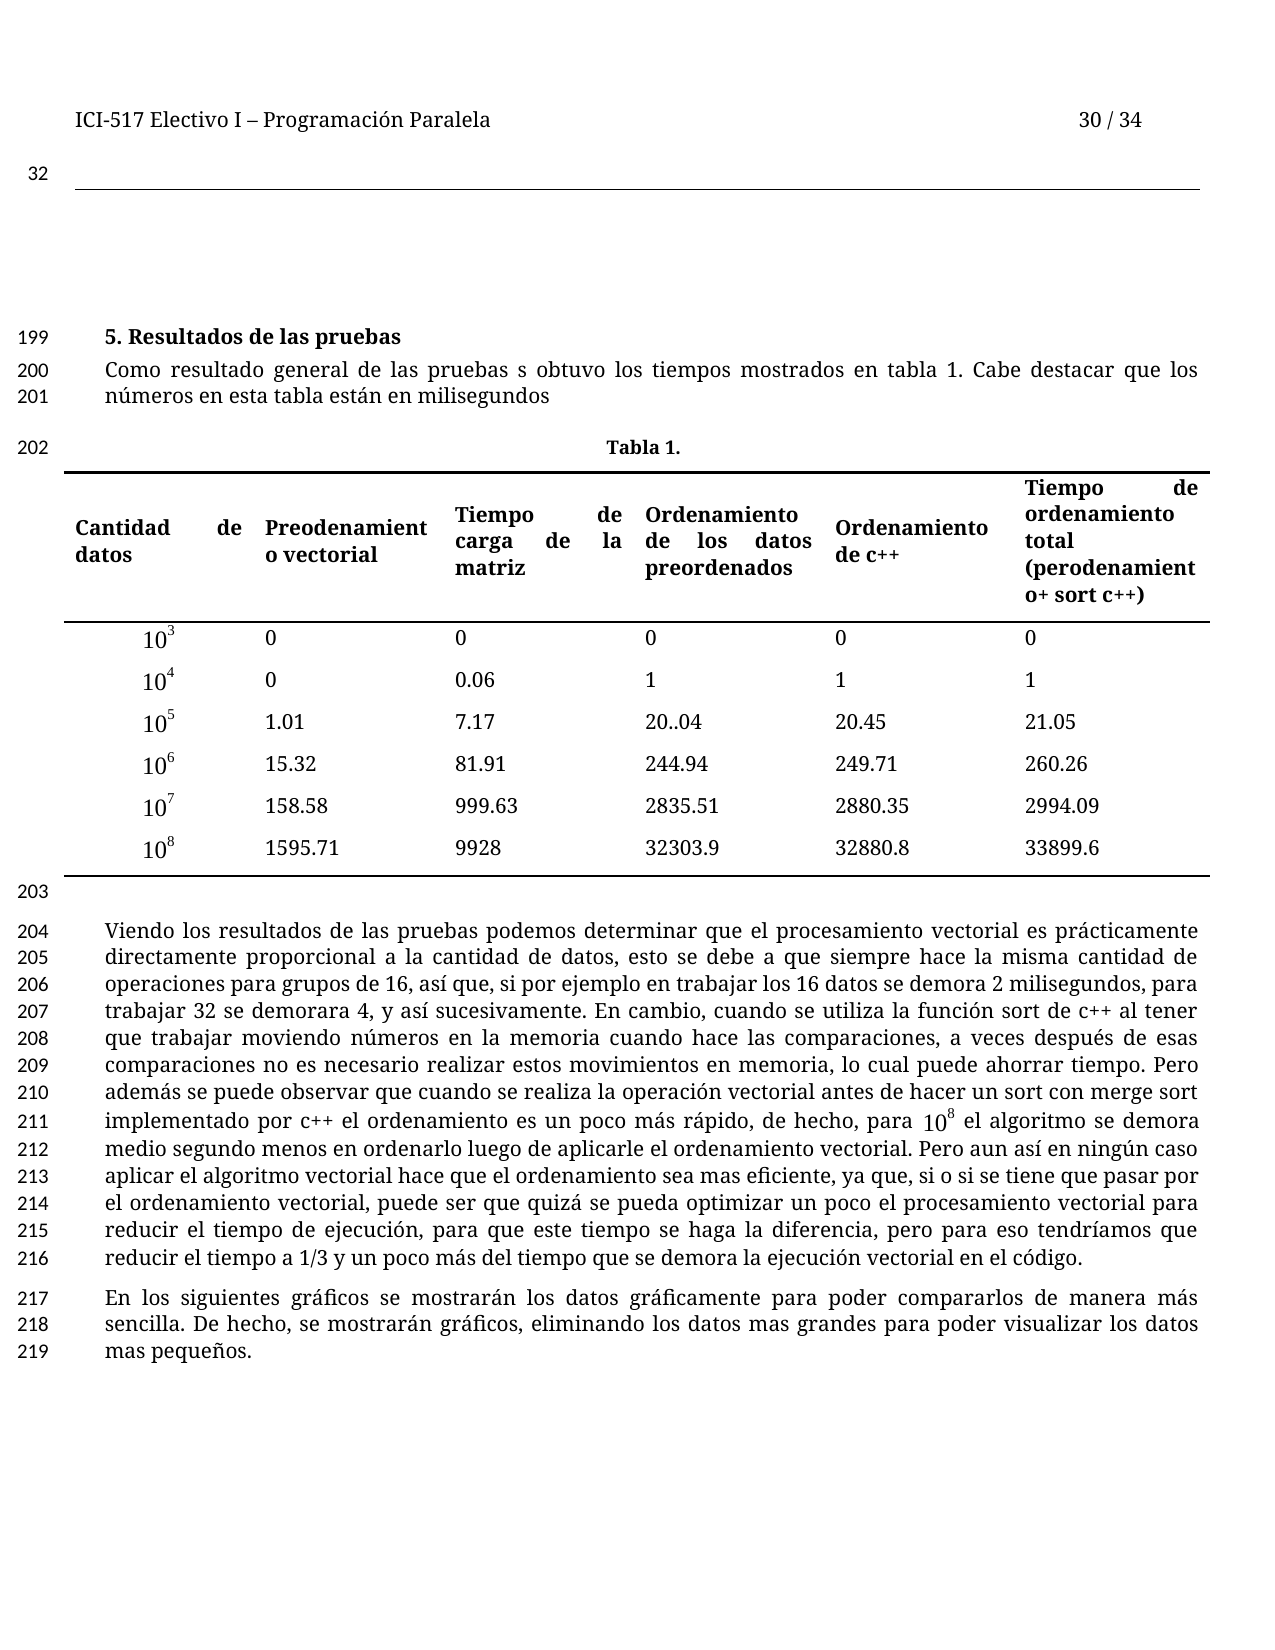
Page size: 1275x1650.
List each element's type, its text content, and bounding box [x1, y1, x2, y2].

table_cell 244.94 [634, 749, 823, 791]
table_cell 7.17 [444, 707, 633, 749]
text Tabla 1. [104, 435, 1182, 459]
table_cell [64, 833, 253, 875]
table_cell 249.71 [824, 749, 1013, 791]
table_header Cantidad de datos [64, 474, 253, 621]
text En los siguientes gráficos se mostrarán los datos gráficamente para poder compararlos de manera más sencilla. De hecho, se mostrarán gráficos, eliminando los datos mas grandes para poder visualizar los datos mas pequeños. [104, 1284, 1200, 1365]
table_header Ordenamiento de c++ [824, 474, 1013, 621]
table_cell 999.63 [444, 791, 633, 833]
table_header Ordenamiento de los datos preordenados [634, 474, 823, 621]
table_cell 0 [824, 623, 1013, 664]
table_cell 33899.6 [1013, 833, 1209, 875]
table_cell 0 [634, 623, 823, 664]
table_cell [64, 665, 253, 707]
table_cell [64, 623, 253, 664]
table_cell 158.58 [254, 791, 443, 833]
table_cell 1 [634, 665, 823, 707]
table_cell 0.06 [444, 665, 633, 707]
table_header Tiempo de ordenamiento total (perodenamiento+ sort c++) [1013, 474, 1209, 621]
table_cell 1 [824, 665, 1013, 707]
table_cell 20..04 [634, 707, 823, 749]
table_header Tiempo de carga de la matriz [444, 474, 633, 621]
table_cell 0 [254, 665, 443, 707]
table_cell 2835.51 [634, 791, 823, 833]
table_cell 20.45 [824, 707, 1013, 749]
table_header Preodenamiento vectorial [254, 474, 443, 621]
table_cell [64, 707, 253, 749]
table_cell 0 [1013, 623, 1209, 664]
table_cell 0 [444, 623, 633, 664]
table_cell 0 [254, 623, 443, 664]
table_cell 1595.71 [254, 833, 443, 875]
table_cell 2880.35 [824, 791, 1013, 833]
table_cell 32880.8 [824, 833, 1013, 875]
table_cell 1.01 [254, 707, 443, 749]
table_cell 2994.09 [1013, 791, 1209, 833]
table_cell [64, 791, 253, 833]
table_cell 81.91 [444, 749, 633, 791]
table_cell [64, 749, 253, 791]
table_cell 1 [1013, 665, 1209, 707]
table_cell 15.32 [254, 749, 443, 791]
text Viendo los resultados de las pruebas podemos determinar que el procesamiento vectorial es prácticamente directamente proporcional a la cantidad de datos, esto se debe a que siempre hace la misma cantidad de operaciones para grupos de 16, así que, si por ejemplo en trabajar los 16 datos se demora 2 milisegundos, para trabajar 32 se demorara 4, y así sucesivamente. En cambio, cuando se utiliza la función sort de c++ al tener que trabajar moviendo números en la memoria cuando hace las comparaciones, a veces después de esas comparaciones no es necesario realizar estos movimientos en memoria, lo cual puede ahorrar tiempo. Pero además se puede observar que cuando se realiza la operación vectorial antes de hacer un sort con merge sort implementado por c++ el ordenamiento es un poco más rápido, de hecho, para el algoritmo se demora medio segundo menos en ordenarlo luego de aplicarle el ordenamiento vectorial. Pero aun así en ningún caso aplicar el algoritmo vectorial hace que el ordenamiento sea mas eficiente, ya que, si o si se tiene que pasar por el ordenamiento vectorial, puede ser que quizá se pueda optimizar un poco el procesamiento vectorial para reducir el tiempo de ejecución, para que este tiempo se haga la diferencia, pero para eso tendríamos que reducir el tiempo a 1/3 y un poco más del tiempo que se demora la ejecución vectorial en el código. [104, 916, 1200, 1271]
table_cell 32303.9 [634, 833, 823, 875]
table_cell 260.26 [1013, 749, 1209, 791]
table_cell 9928 [444, 833, 633, 875]
subtitle Resultados de las pruebas [104, 322, 1182, 349]
table_cell 21.05 [1013, 707, 1209, 749]
text Como resultado general de las pruebas s obtuvo los tiempos mostrados en tabla 1. Cabe destacar que los números en esta tabla están en milisegundos [104, 356, 1200, 410]
